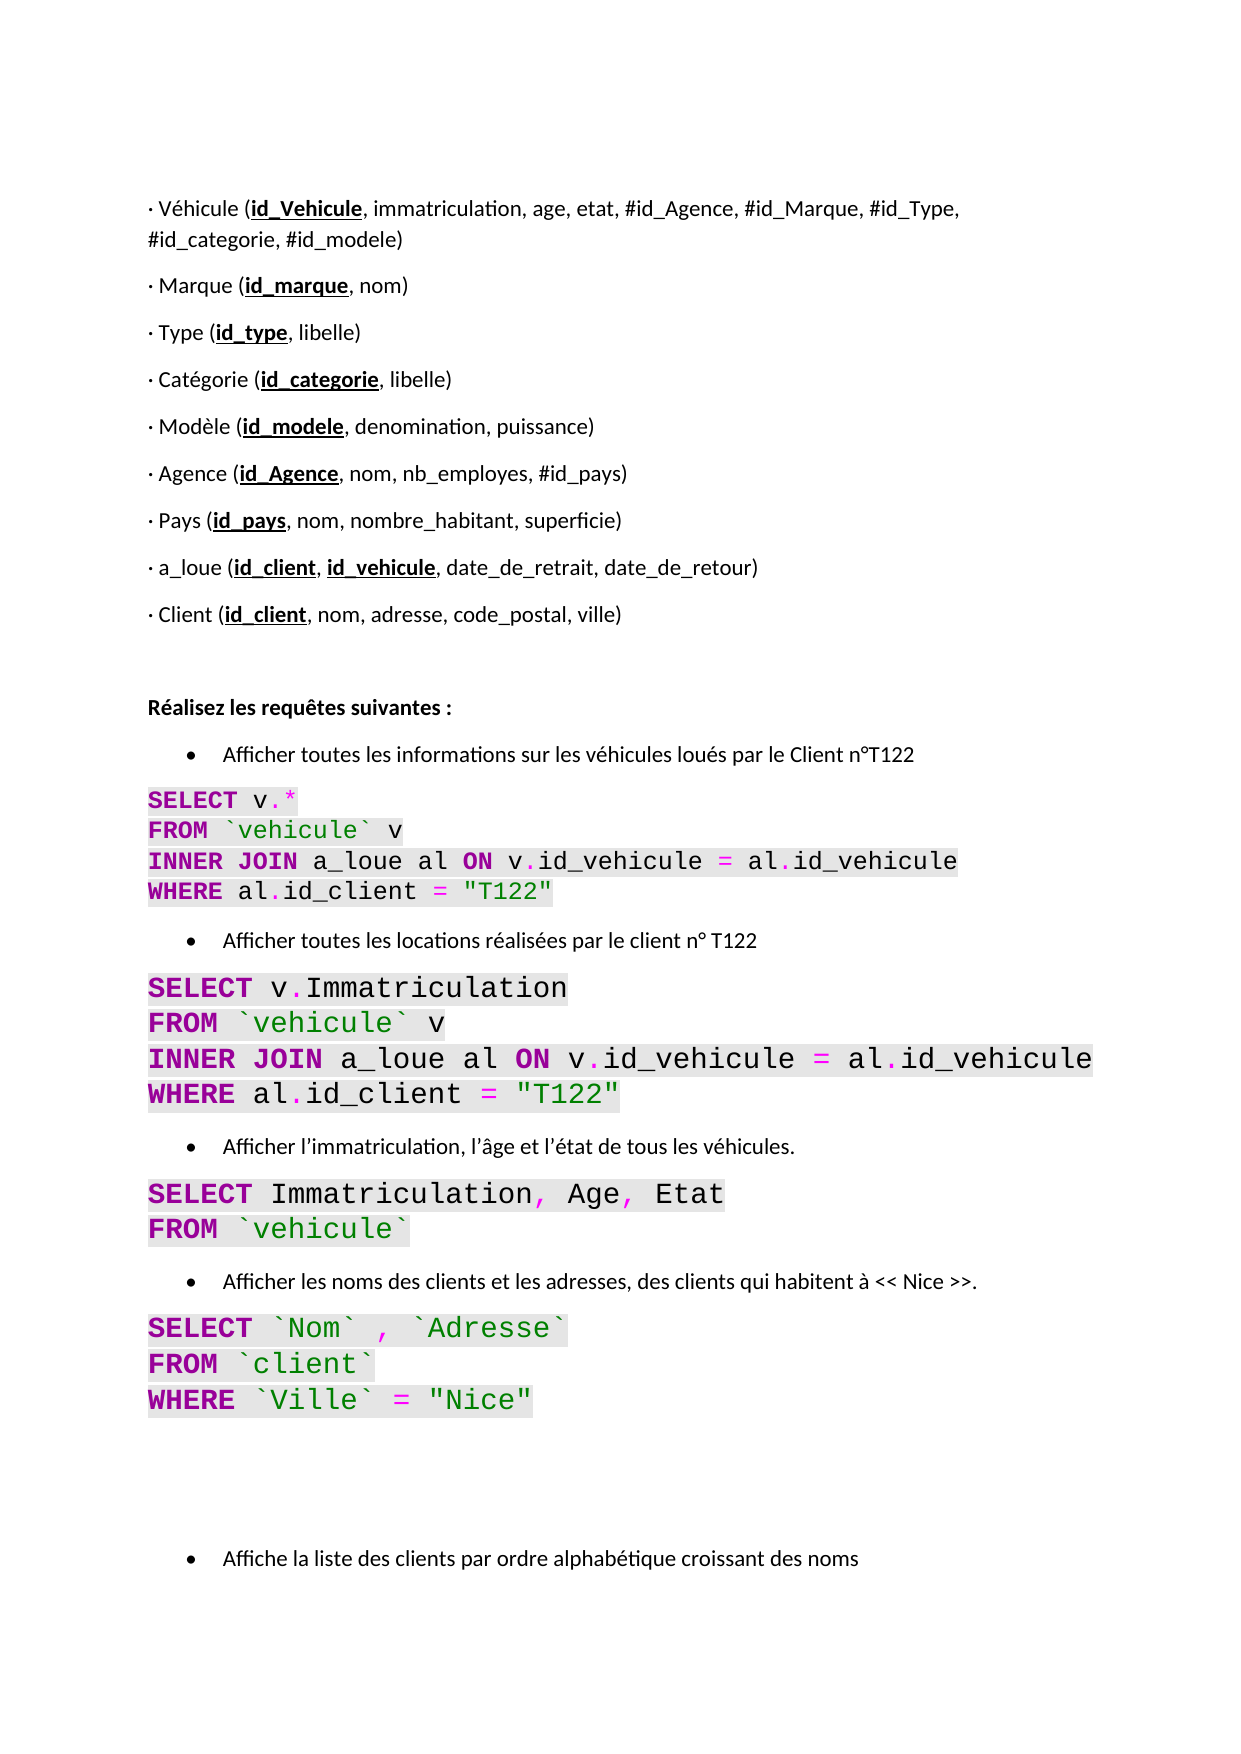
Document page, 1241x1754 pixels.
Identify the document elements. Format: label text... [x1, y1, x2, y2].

text · Modèle (id_modele, denomination, puissance) [148, 412, 1093, 440]
text · Type (id_type, libelle) [148, 318, 1093, 346]
list Affiche la liste des clients par ordre alphabétique croissant des noms [185, 1544, 1093, 1573]
text · Marque (id_marque, nom) [148, 272, 1093, 299]
list Afficher les noms des clients et les adresses, des clients qui habitent à << Nice >>. [185, 1267, 1093, 1295]
text SELECT Immatriculation, Age, Etat FROM `vehicule` [148, 1179, 1093, 1247]
list Afficher l’immatriculation, l’âge et l’état de tous les véhicules. [185, 1132, 1093, 1160]
text · Catégorie (id_categorie, libelle) [148, 365, 1093, 393]
text SELECT v.Immatriculation FROM `vehicule` v INNER JOIN a_loue al ON v.id_vehicule = al.id_vehicule WHERE al.id_client = "T122" [148, 973, 1093, 1044]
text SELECT `Nom` , `Adresse` FROM `client` WHERE `Ville` = "Nice" [148, 1314, 1093, 1418]
text Réalisez les requêtes suivantes : [148, 693, 1093, 721]
text SELECT v.* FROM `vehicule` v INNER JOIN a_loue al ON v.id_vehicule = al.id_vehicule WHERE al.id_client = "T122" [148, 787, 1093, 907]
text · Client (id_client, nom, adresse, code_postal, ville) [148, 600, 1093, 628]
text · Véhicule (id_Vehicule, immatriculation, age, etat, #id_Agence, #id_Marque, #id_Type, #id_categorie, #id_modele) [148, 194, 1093, 253]
list Afficher toutes les informations sur les véhicules loués par le Client n°T122 [185, 740, 1093, 768]
text · Pays (id_pays, nom, nombre_habitant, superficie) [148, 506, 1093, 534]
text · a_loue (id_client, id_vehicule, date_de_retrait, date_de_retour) [148, 553, 1093, 581]
list Afficher toutes les locations réalisées par le client n° T122 [185, 926, 1093, 954]
text SELECT v.Immatriculation FROM `vehicule` v INNER JOIN a_loue al ON v.id_vehicule = al.id_vehicule WHERE al.id_client = "T122" [148, 1077, 1093, 1113]
text · Agence (id_Agence, nom, nb_employes, #id_pays) [148, 459, 1093, 487]
